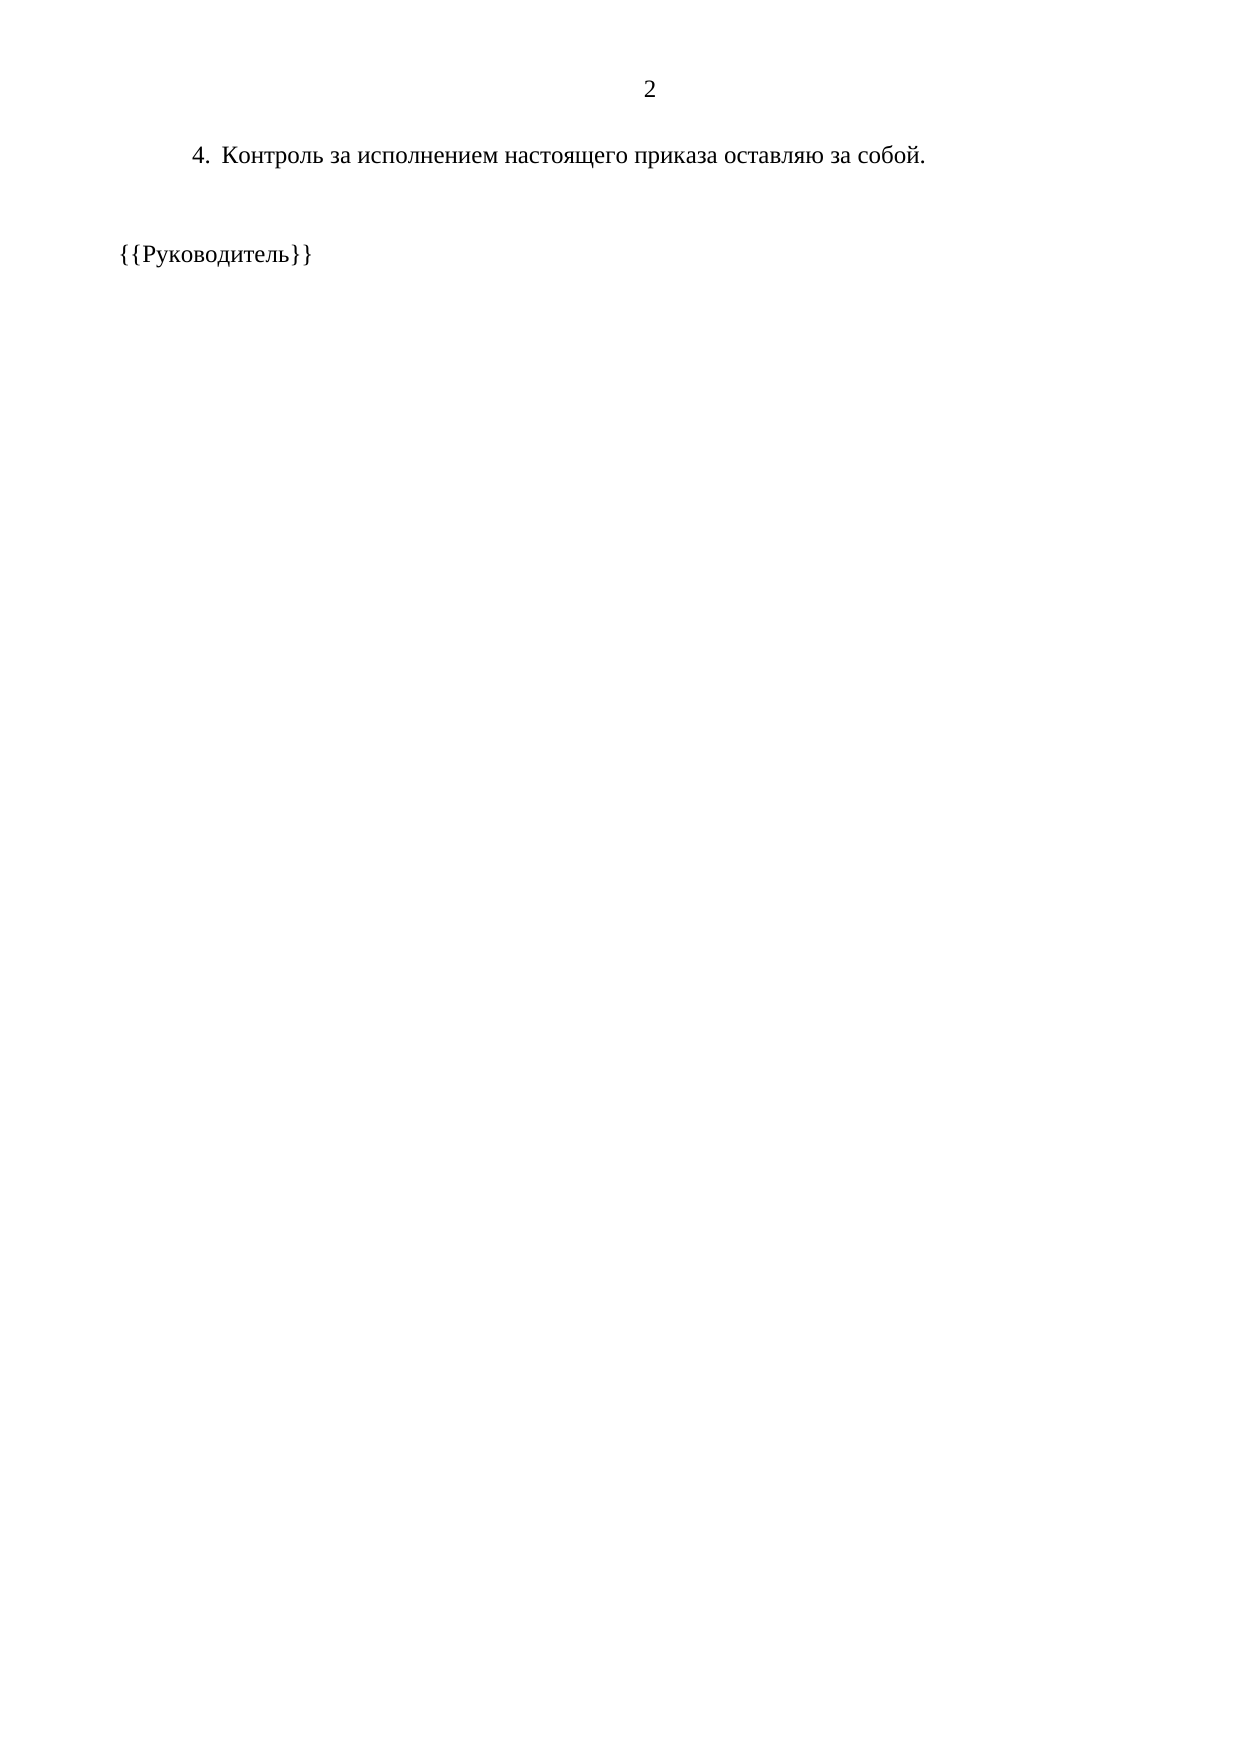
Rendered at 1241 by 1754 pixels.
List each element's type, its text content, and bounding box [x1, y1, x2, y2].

text Контроль за исполнением настоящего приказа оставляю за собой. [118, 140, 1181, 169]
text {{Руководитель}} [118, 239, 1181, 268]
